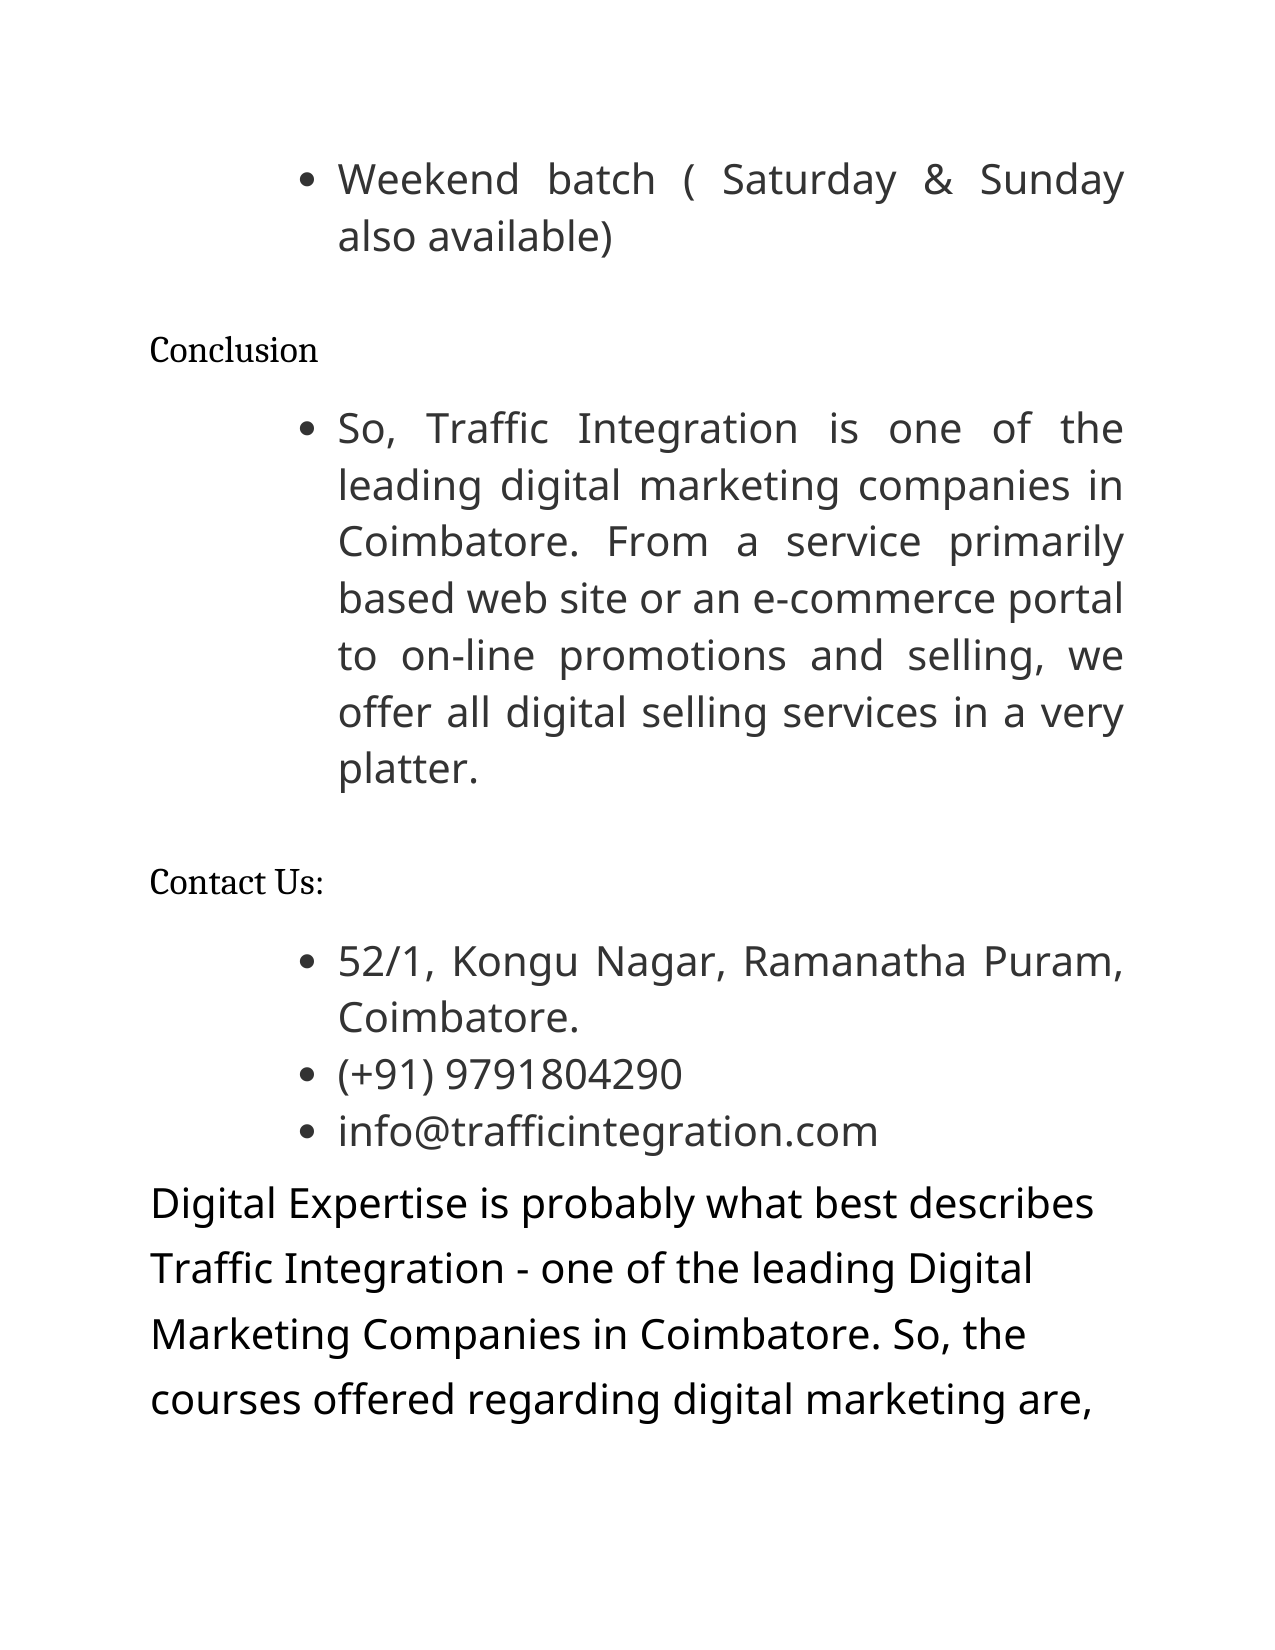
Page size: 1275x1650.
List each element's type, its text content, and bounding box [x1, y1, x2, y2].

list info@trafficintegration.com [300, 1102, 1125, 1158]
text Conclusion [150, 328, 1125, 371]
list Weekend batch ( Saturday & Sunday also available) [300, 150, 1125, 263]
list So, Traffic Integration is one of the leading digital marketing companies in Coimbatore. From a service primarily based web site or an e-commerce portal to on-line promotions and selling, we offer all digital selling services in a very platter. [300, 399, 1125, 796]
text Contact Us: [150, 861, 1125, 904]
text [150, 1174, 1125, 1426]
list 52/1, Kongu Nagar, Ramanatha Puram, Coimbatore. [300, 931, 1125, 1045]
list (+91) 9791804290 [300, 1045, 1125, 1102]
